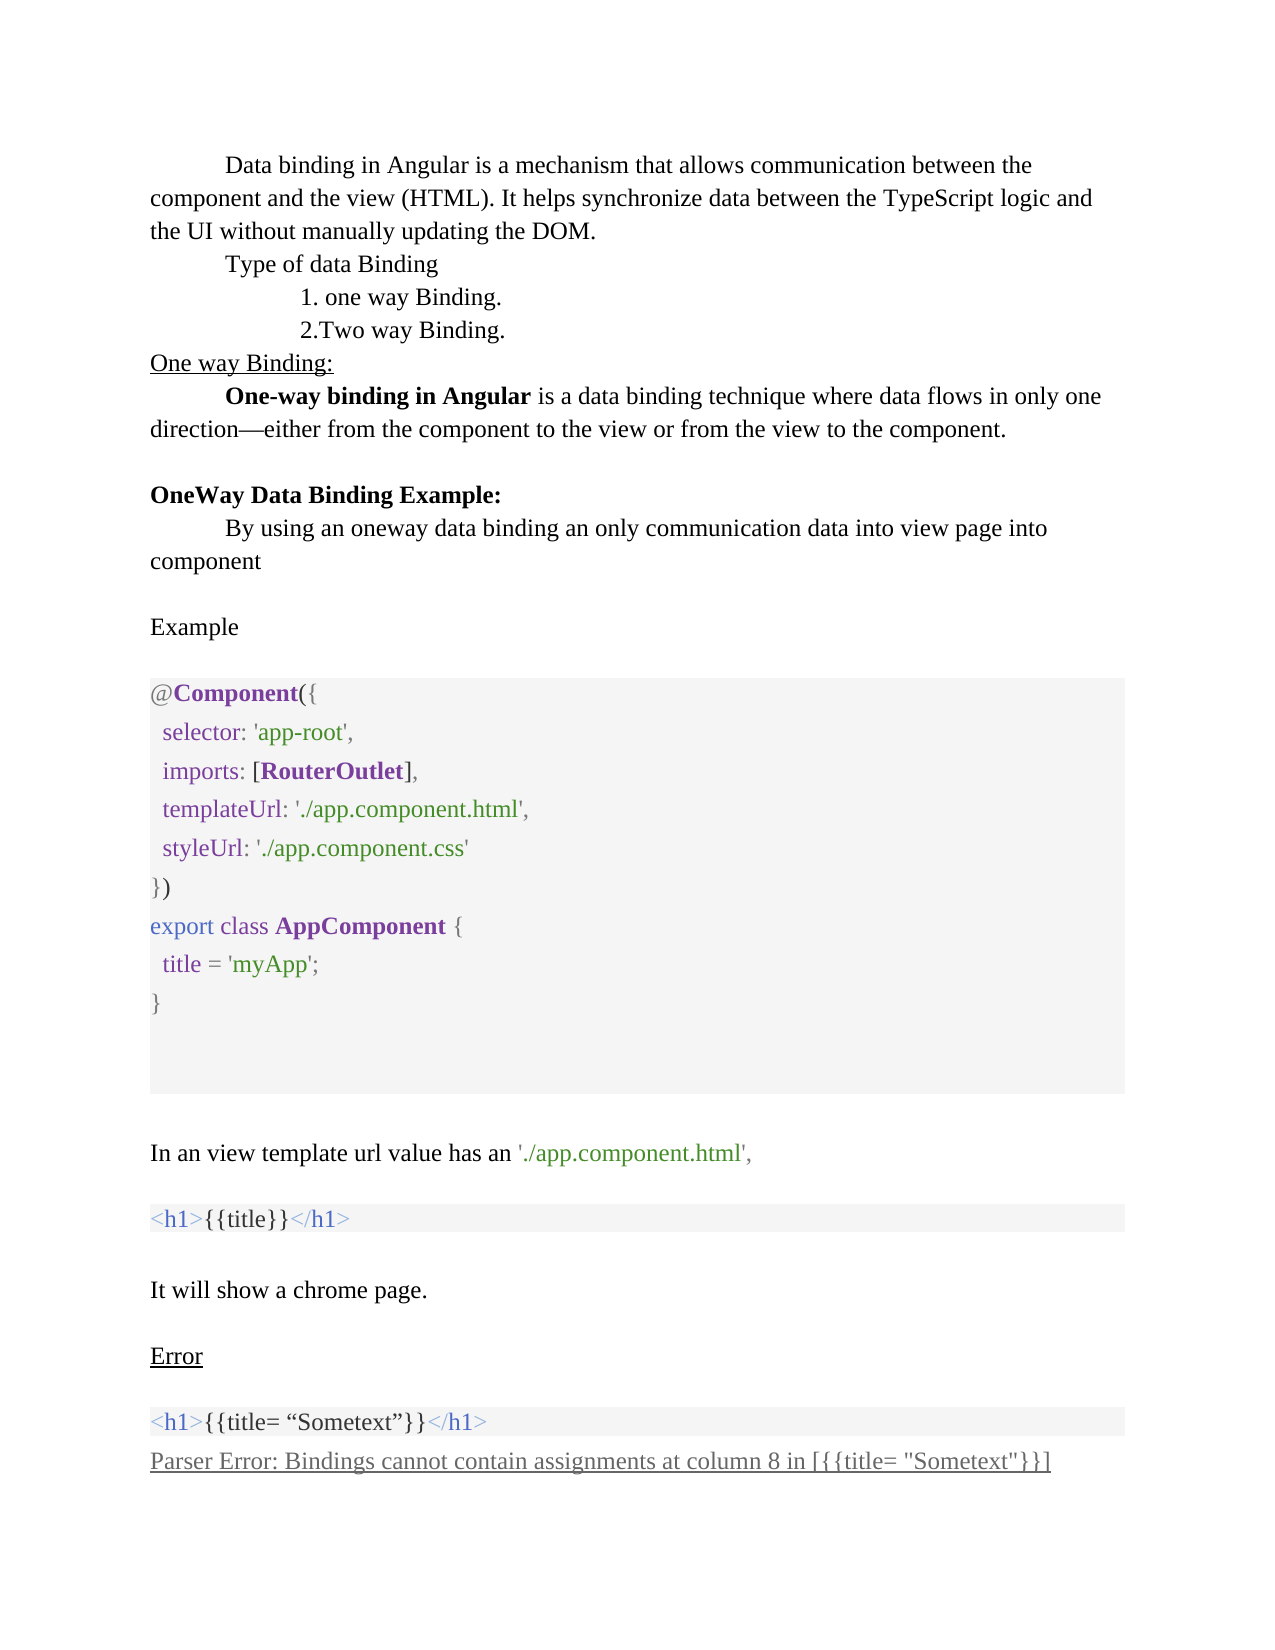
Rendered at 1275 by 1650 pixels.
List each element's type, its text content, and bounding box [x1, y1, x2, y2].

text Type of data Binding [150, 249, 1125, 278]
text 2.Two way Binding. [225, 315, 1125, 344]
text imports: [RouterOutlet], [150, 756, 1125, 784]
text One way Binding: [150, 348, 1125, 377]
text OneWay Data Binding Example: [150, 480, 1125, 509]
text @Component({ [150, 678, 1125, 707]
text 1. one way Binding. [225, 282, 1125, 311]
text templateUrl: './app.component.html', [150, 794, 1125, 823]
text Error [150, 1341, 1125, 1370]
text title = 'myApp'; [150, 949, 1125, 978]
text } [150, 988, 1125, 1017]
text One-way binding in Angular is a data binding technique where data flows in only one direction—either from the component to the view or from the view to the component. [150, 381, 1125, 443]
text selector: 'app-root', [150, 717, 1125, 746]
text export class AppComponent { [150, 911, 1125, 939]
text Data binding in Angular is a mechanism that allows communication between the component and the view (HTML). It helps synchronize data between the TypeScript logic and the UI without manually updating the DOM. [150, 150, 1125, 245]
text Example [150, 612, 1125, 641]
text styleUrl: './app.component.css' [150, 833, 1125, 862]
text It will show a chrome page. [150, 1275, 1125, 1304]
text By using an oneway data binding an only communication data into view page into component [150, 513, 1125, 575]
text Parser Error: Bindings cannot contain assignments at column 8 in [{{title= "Sometext"}}] [150, 1446, 1125, 1475]
text <h1>{{title}}</h1> [150, 1204, 1125, 1232]
text }) [150, 872, 1125, 901]
text In an view template url value has an './app.component.html', [150, 1138, 1125, 1166]
text <h1>{{title= “Sometext”}}</h1> [150, 1407, 1125, 1436]
